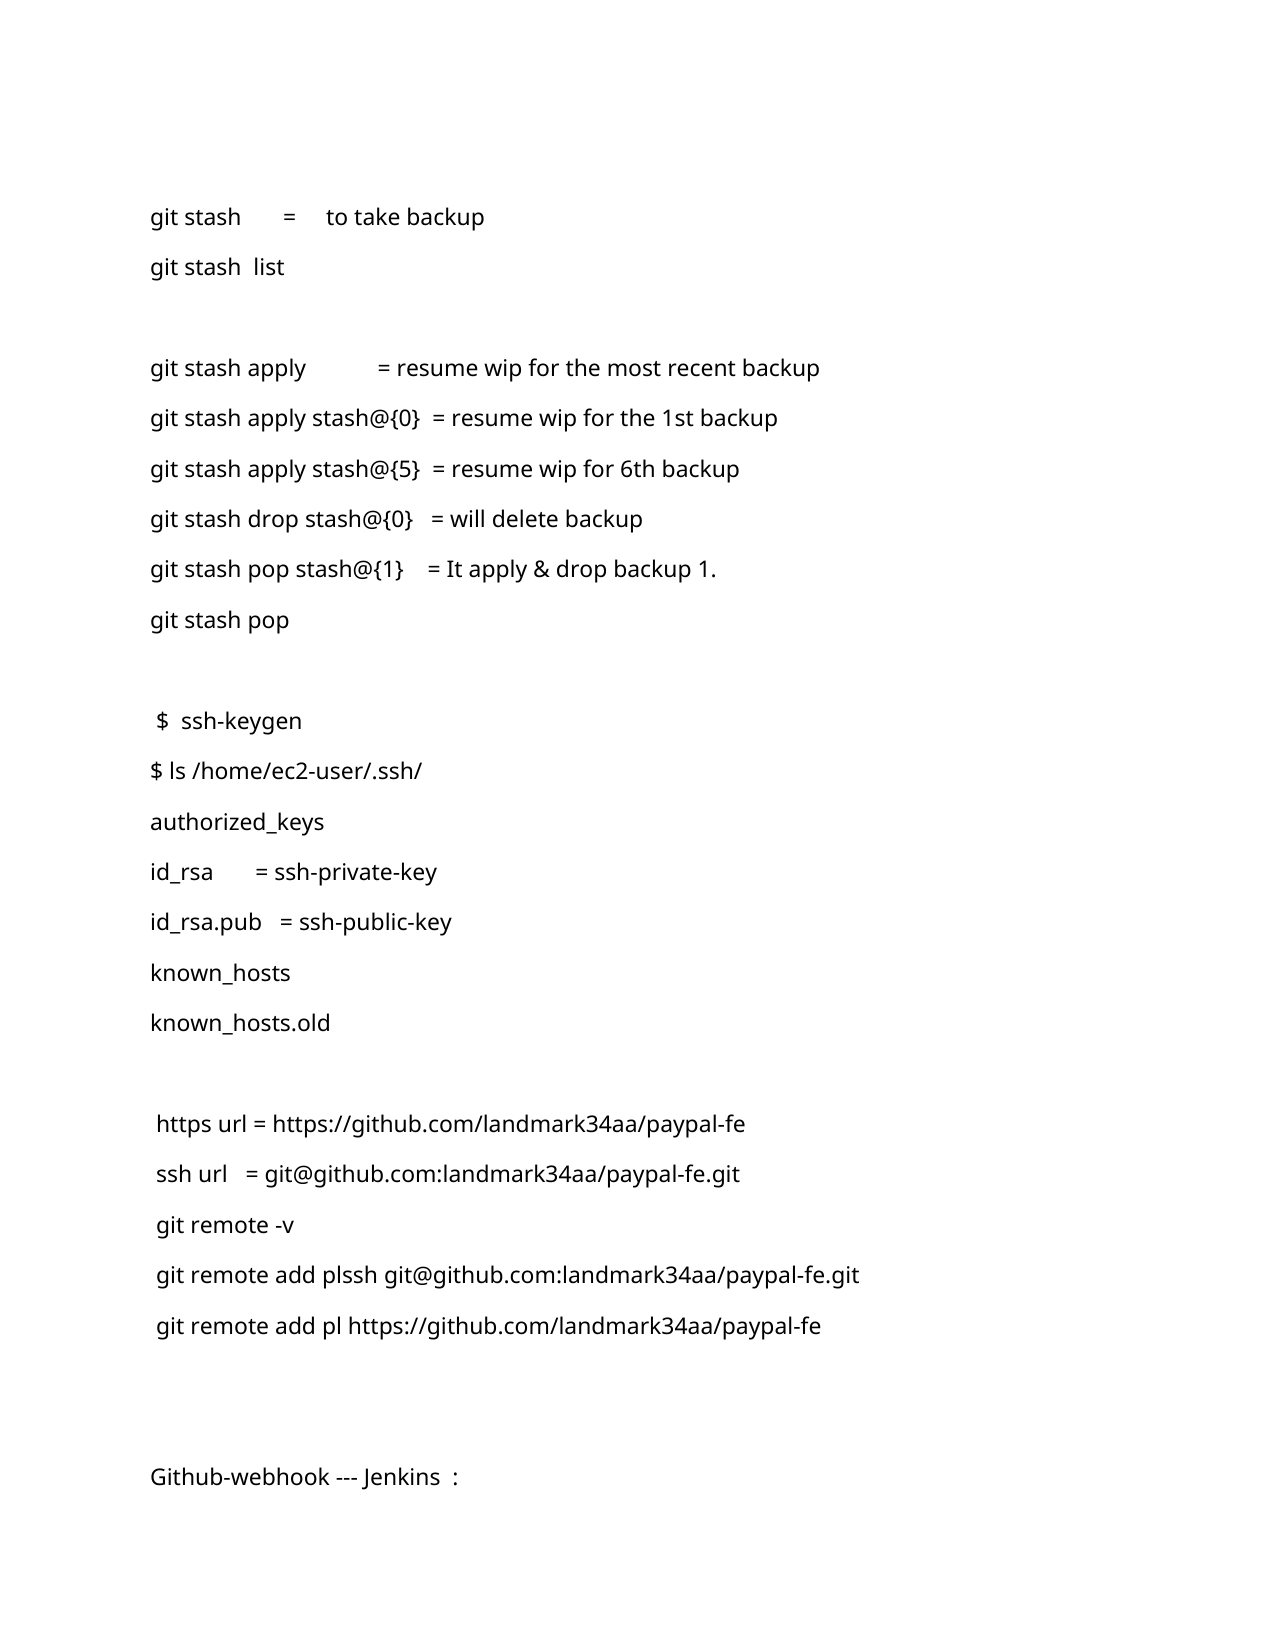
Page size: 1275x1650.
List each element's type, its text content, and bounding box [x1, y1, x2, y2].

text git stash pop [150, 604, 1125, 635]
text https url = https://github.com/landmark34aa/paypal-fe [150, 1108, 1125, 1139]
text ssh url = git@github.com:landmark34aa/paypal-fe.git [150, 1158, 1125, 1189]
text known_hosts.old [150, 1007, 1125, 1038]
text git remote -v [150, 1209, 1125, 1240]
text known_hosts [150, 957, 1125, 988]
text git stash drop stash@{0} = will delete backup [150, 503, 1125, 534]
text git stash list [150, 251, 1125, 282]
text git remote add pl https://github.com/landmark34aa/paypal-fe [150, 1309, 1125, 1341]
text id_rsa = ssh-private-key [150, 856, 1125, 887]
text git stash apply stash@{5} = resume wip for 6th backup [150, 452, 1125, 484]
text git remote add plssh git@github.com:landmark34aa/paypal-fe.git [150, 1259, 1125, 1290]
text Github-webhook --- Jenkins : [150, 1461, 1125, 1492]
text git stash apply = resume wip for the most recent backup [150, 352, 1125, 383]
text git stash pop stash@{1} = It apply & drop backup 1. [150, 553, 1125, 584]
text authorized_keys [150, 805, 1125, 837]
text id_rsa.pub = ssh-public-key [150, 906, 1125, 937]
text $ ls /home/ec2-user/.ssh/ [150, 755, 1125, 786]
text $ ssh-keygen [150, 704, 1125, 736]
text git stash = to take backup [150, 200, 1125, 232]
text git stash apply stash@{0} = resume wip for the 1st backup [150, 402, 1125, 433]
